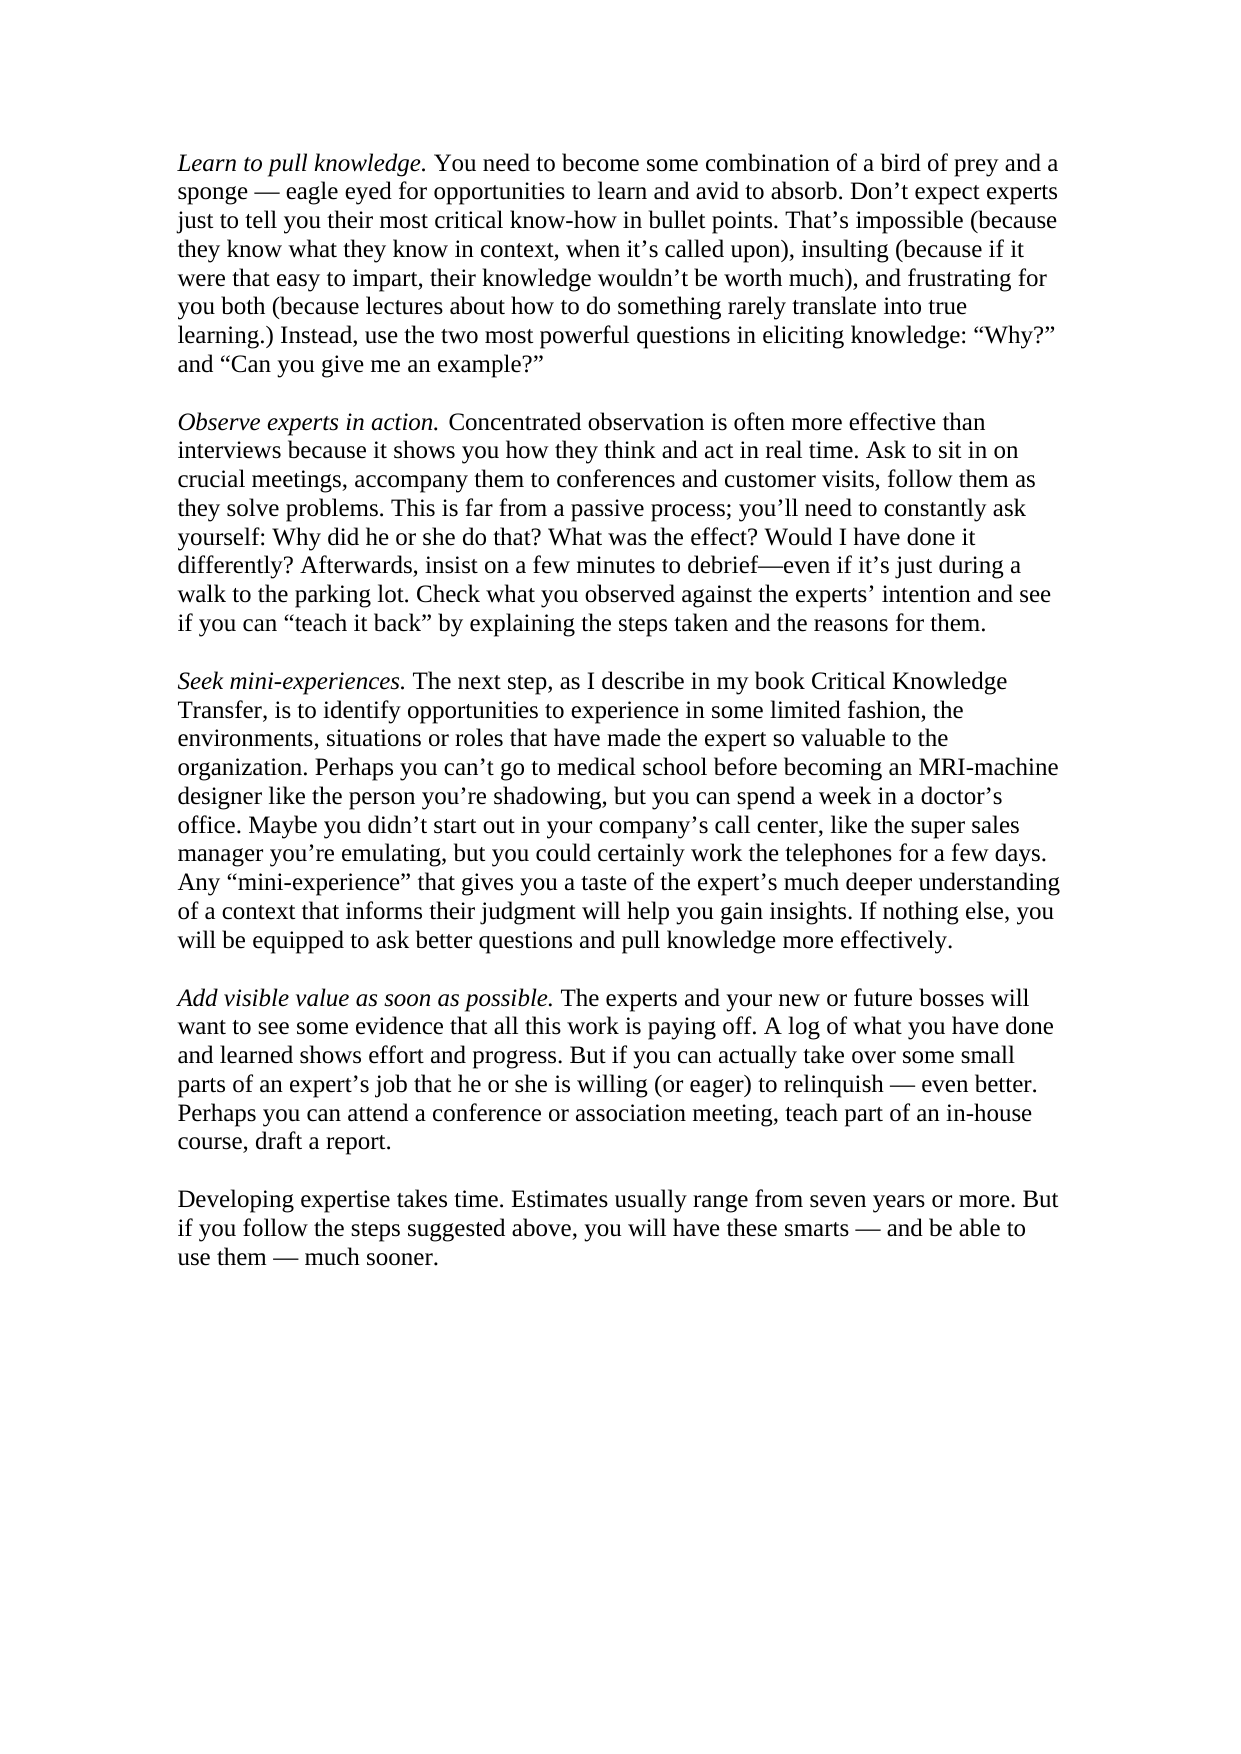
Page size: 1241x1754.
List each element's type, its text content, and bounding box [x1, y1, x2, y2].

text Learn to pull knowledge. You need to become some combination of a bird of prey and a sponge — eagle eyed for opportunities to learn and avid to absorb. Don’t expect experts just to tell you their most critical know-how in bullet points. That’s impossible (because they know what they know in context, when it’s called upon), insulting (because if it were that easy to impart, their knowledge wouldn’t be worth much), and frustrating for you both (because lectures about how to do something rarely translate into true learning.) Instead, use the two most powerful questions in eliciting knowledge: “Why?” and “Can you give me an example?” [177, 148, 1063, 378]
text Seek mini-experiences. The next step, as I describe in my book Critical Knowledge Transfer, is to identify opportunities to experience in some limited fashion, the environments, situations or roles that have made the expert so valuable to the organization. Perhaps you can’t go to medical school before becoming an MRI-machine designer like the person you’re shadowing, but you can spend a week in a doctor’s office. Maybe you didn’t start out in your company’s call center, like the super sales manager you’re emulating, but you could certainly work the telephones for a few days. Any “mini-experience” that gives you a taste of the expert’s much deeper understanding of a context that informs their judgment will help you gain insights. If nothing else, you will be equipped to ask better questions and pull knowledge more effectively. [177, 666, 1063, 953]
text Developing expertise takes time. Estimates usually range from seven years or more. But if you follow the steps suggested above, you will have these smarts — and be able to use them — much sooner. [177, 1184, 1063, 1271]
text Observe experts in action. Concentrated observation is often more effective than interviews because it shows you how they think and act in real time. Ask to sit in on crucial meetings, accompany them to conferences and customer visits, follow them as they solve problems. This is far from a passive process; you’ll need to constantly ask yourself: Why did he or she do that? What was the effect? Would I have done it differently? Afterwards, insist on a few minutes to debrief—even if it’s just during a walk to the parking lot. Check what you observed against the experts’ intention and see if you can “teach it back” by explaining the steps taken and the reasons for them. [177, 407, 1063, 637]
text Add visible value as soon as possible. The experts and your new or future bosses will want to see some evidence that all this work is paying off. A log of what you have done and learned shows effort and progress. But if you can actually take over some small parts of an expert’s job that he or she is willing (or eager) to relinquish — even better. Perhaps you can attend a conference or association meeting, teach part of an in-house course, draft a report. [177, 983, 1063, 1155]
